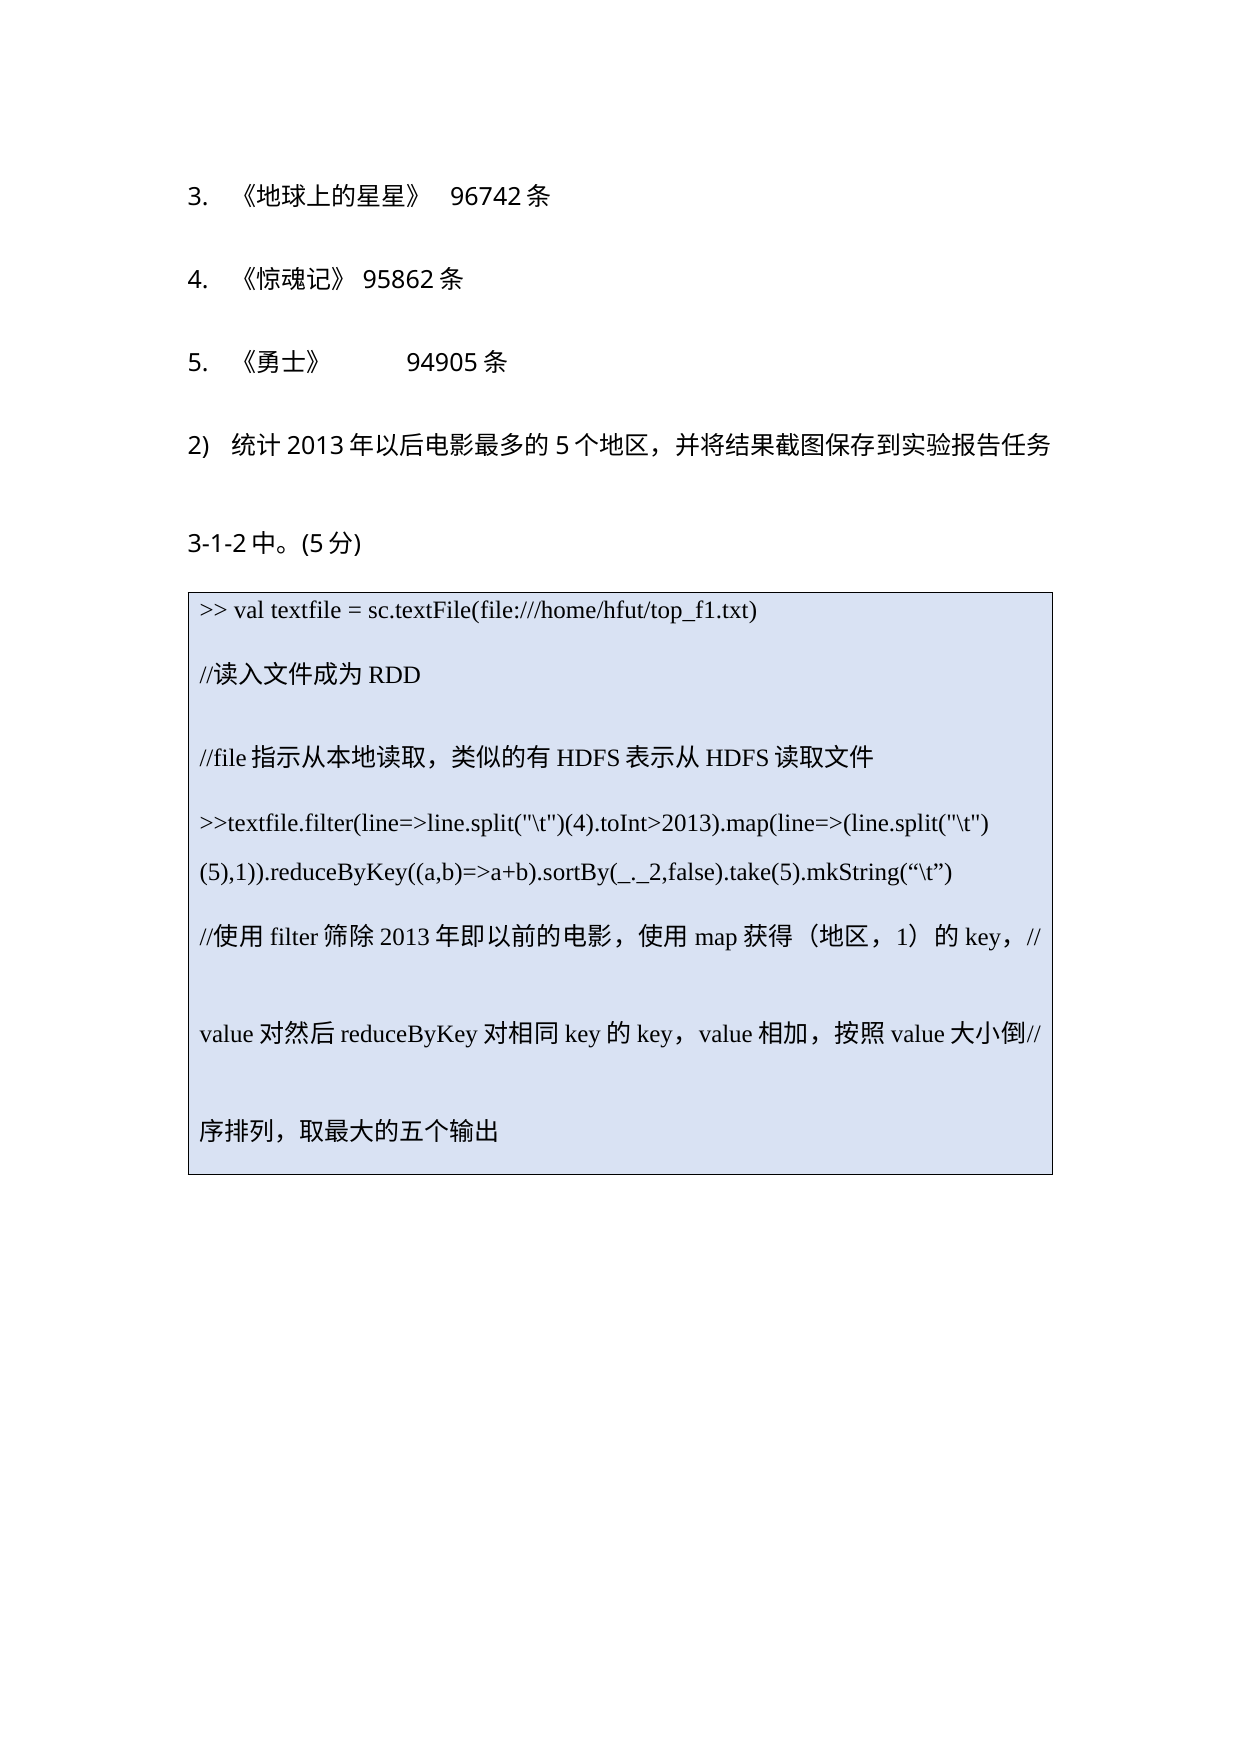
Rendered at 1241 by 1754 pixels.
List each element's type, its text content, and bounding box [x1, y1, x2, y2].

table_header >> val textfile = sc.textFile(file:///home/hfut/top_f1.txt) //读入文件成为RDD //file指示从本地读取，类似的有HDFS表示从HDFS读取文件 >>textfile.filter(line=>line.split("\t")(4).toInt>2013).map(line=>(line.split("\t")(5),1)).reduceByKey((a,b)=>a+b).sortBy(_._2,false).take(5).mkString(“\t”) //使用filter筛除2013年即以前的电影，使用map获得（地区，1）的key，//value对然后reduceByKey对相同key的key，value相加，按照value大小倒//序排列，取最大的五个输出 [189, 593, 1052, 1174]
text 2) 统计2013年以后电影最多的5个地区，并将结果截图保存到实验报告任务3-1-2中。(5分) [187, 411, 1053, 574]
list 《惊魂记》 95862条 [187, 245, 1053, 310]
list 《地球上的星星》 96742条 [187, 162, 1053, 227]
list 《勇士》 94905条 [187, 328, 1053, 393]
